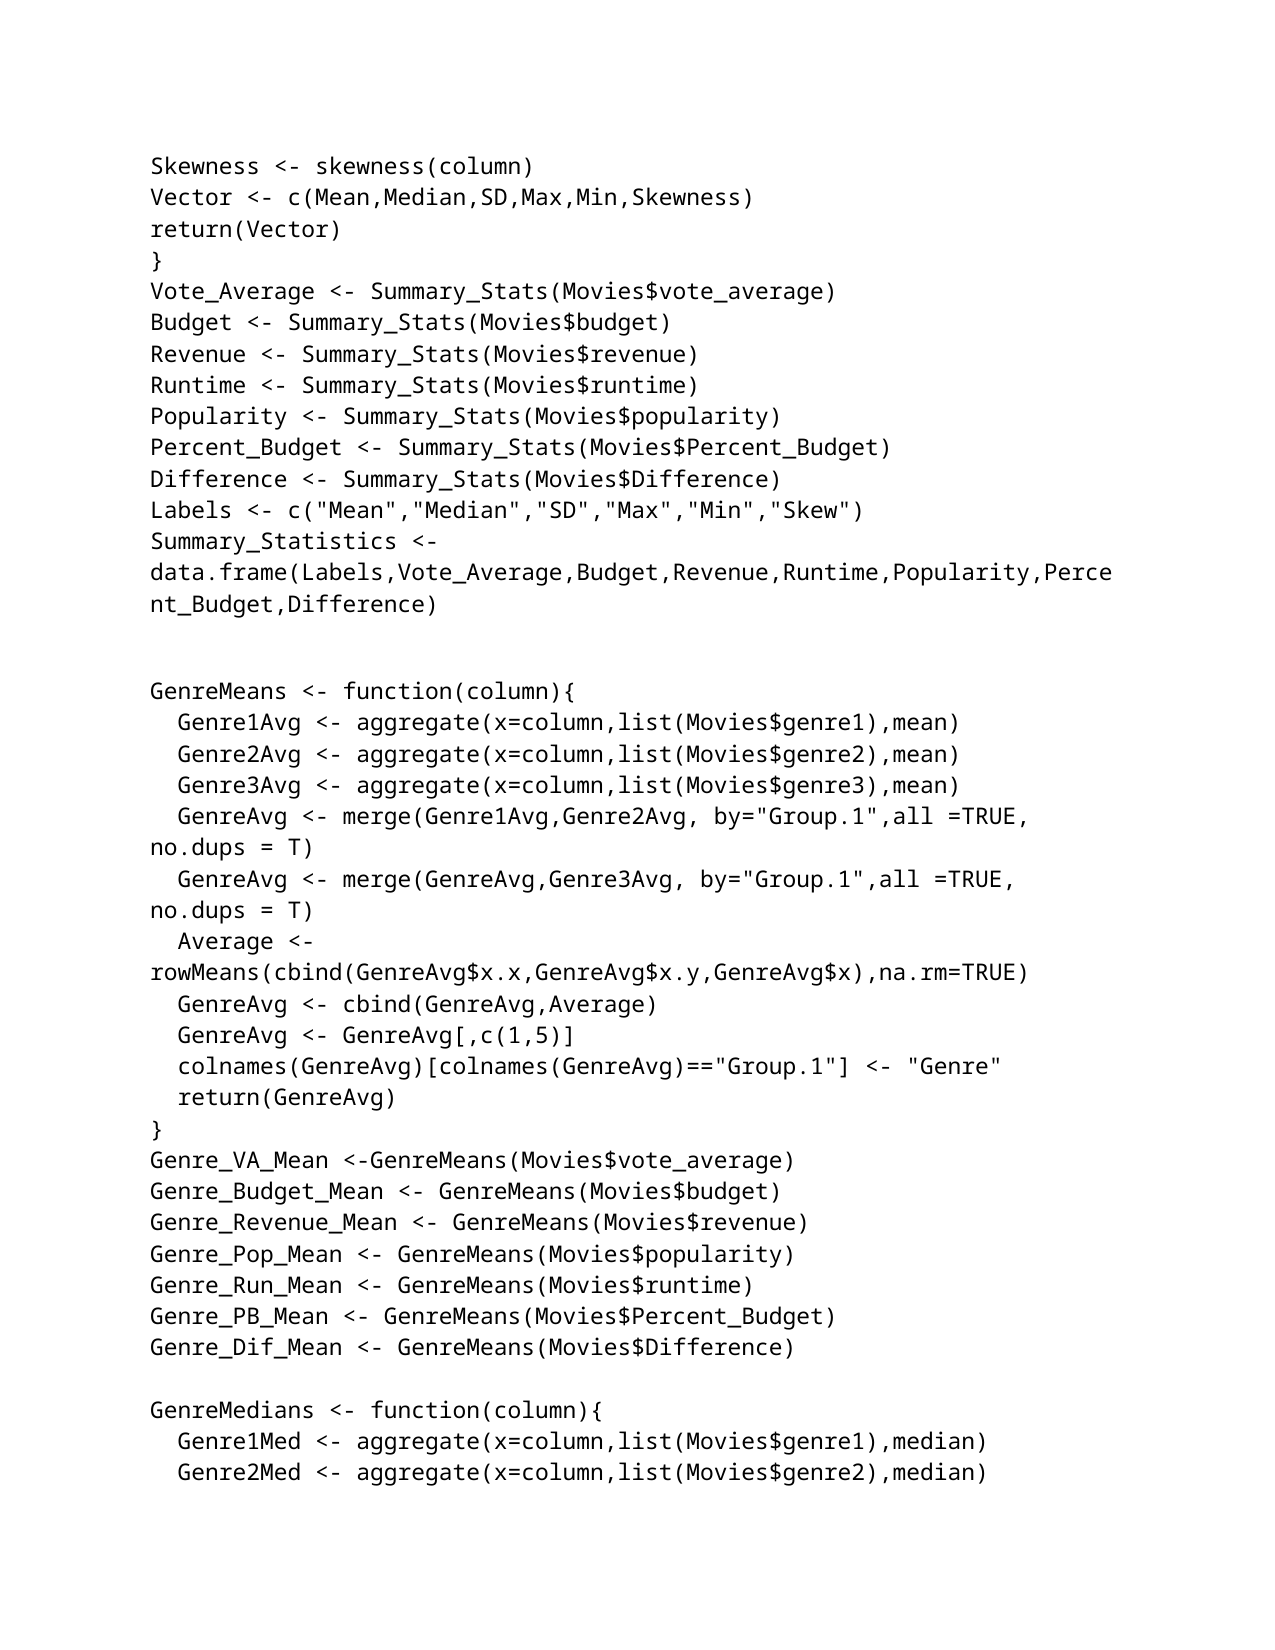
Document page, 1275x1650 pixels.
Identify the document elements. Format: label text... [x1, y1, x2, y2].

text Genre_PB_Mean <- GenreMeans(Movies$Percent_Budget) [150, 1300, 1125, 1331]
text Genre3Avg <- aggregate(x=column,list(Movies$genre3),mean) [150, 769, 1125, 800]
text return(GenreAvg) [150, 1081, 1125, 1112]
text Genre_Revenue_Mean <- GenreMeans(Movies$revenue) [150, 1206, 1125, 1237]
text Genre_VA_Mean <-GenreMeans(Movies$vote_average) [150, 1144, 1125, 1175]
text Vector <- c(Mean,Median,SD,Max,Min,Skewness) [150, 181, 1125, 212]
text Skewness <- skewness(column) [150, 150, 1125, 181]
text Budget <- Summary_Stats(Movies$budget) [150, 306, 1125, 337]
text Average <- rowMeans(cbind(GenreAvg$x.x,GenreAvg$x.y,GenreAvg$x),na.rm=TRUE) [150, 925, 1125, 987]
text Labels <- c("Mean","Median","SD","Max","Min","Skew") [150, 494, 1125, 525]
text Genre2Med <- aggregate(x=column,list(Movies$genre2),median) [150, 1456, 1125, 1487]
text Genre1Avg <- aggregate(x=column,list(Movies$genre1),mean) [150, 706, 1125, 737]
text Runtime <- Summary_Stats(Movies$runtime) [150, 369, 1125, 400]
text GenreAvg <- merge(Genre1Avg,Genre2Avg, by="Group.1",all =TRUE, no.dups = T) [150, 800, 1125, 862]
text Genre_Budget_Mean <- GenreMeans(Movies$budget) [150, 1175, 1125, 1206]
text } [150, 1112, 1125, 1144]
text Genre1Med <- aggregate(x=column,list(Movies$genre1),median) [150, 1425, 1125, 1456]
text Genre_Run_Mean <- GenreMeans(Movies$runtime) [150, 1269, 1125, 1300]
text colnames(GenreAvg)[colnames(GenreAvg)=="Group.1"] <- "Genre" [150, 1050, 1125, 1081]
text Genre_Pop_Mean <- GenreMeans(Movies$popularity) [150, 1237, 1125, 1269]
text GenreAvg <- GenreAvg[,c(1,5)] [150, 1019, 1125, 1050]
text Popularity <- Summary_Stats(Movies$popularity) [150, 400, 1125, 431]
text Genre2Avg <- aggregate(x=column,list(Movies$genre2),mean) [150, 737, 1125, 769]
text GenreAvg <- merge(GenreAvg,Genre3Avg, by="Group.1",all =TRUE, no.dups = T) [150, 862, 1125, 925]
text GenreMeans <- function(column){ [150, 675, 1125, 706]
text GenreMedians <- function(column){ [150, 1394, 1125, 1425]
text Difference <- Summary_Stats(Movies$Difference) [150, 462, 1125, 494]
text Genre_Dif_Mean <- GenreMeans(Movies$Difference) [150, 1331, 1125, 1362]
text Percent_Budget <- Summary_Stats(Movies$Percent_Budget) [150, 431, 1125, 462]
text } [150, 244, 1125, 275]
text Summary_Statistics <- data.frame(Labels,Vote_Average,Budget,Revenue,Runtime,Popularity,Percent_Budget,Difference) [150, 525, 1125, 619]
text Vote_Average <- Summary_Stats(Movies$vote_average) [150, 275, 1125, 306]
text GenreAvg <- cbind(GenreAvg,Average) [150, 987, 1125, 1019]
text return(Vector) [150, 212, 1125, 244]
text Revenue <- Summary_Stats(Movies$revenue) [150, 337, 1125, 369]
